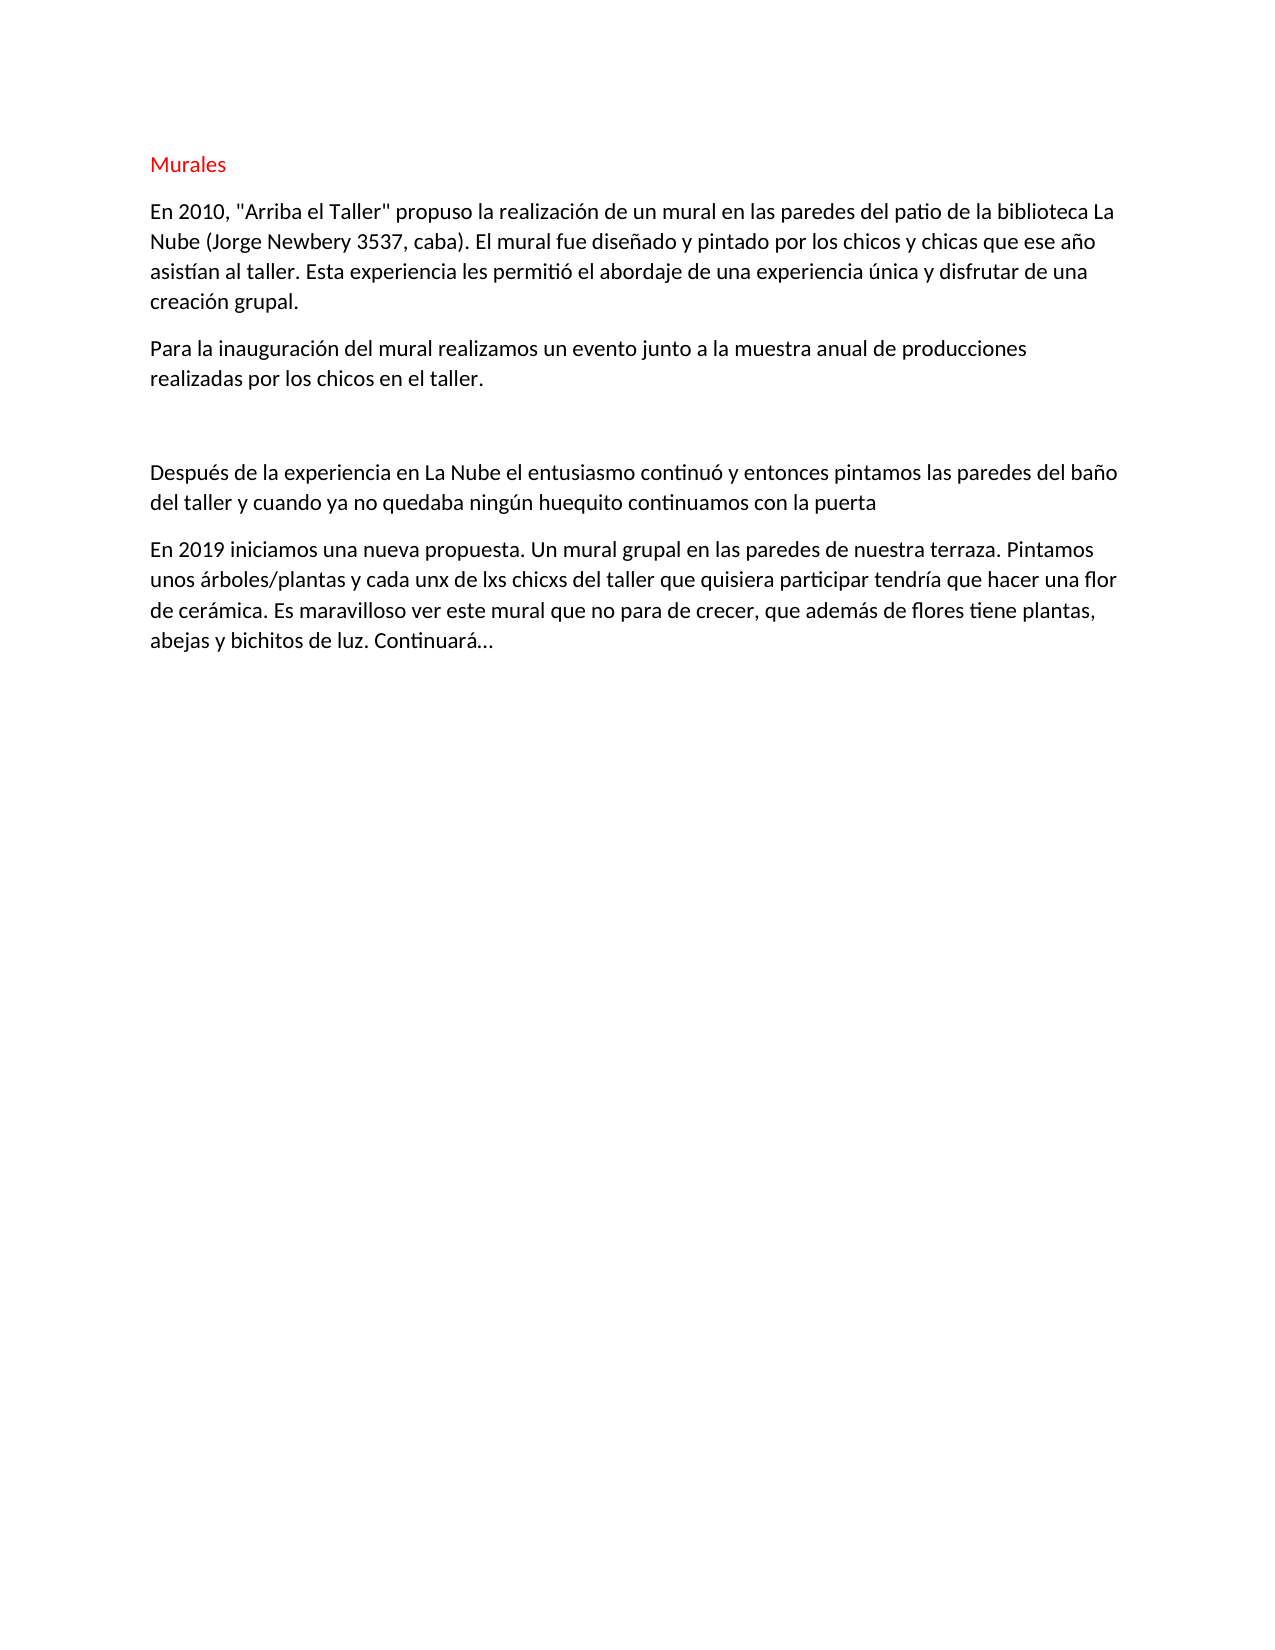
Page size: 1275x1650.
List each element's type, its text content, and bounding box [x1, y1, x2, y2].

text Después de la experiencia en La Nube el entusiasmo continuó y entonces pintamos las paredes del baño del taller y cuando ya no quedaba ningún huequito continuamos con la puerta [150, 458, 1125, 517]
text En 2010, "Arriba el Taller" propuso la realización de un mural en las paredes del patio de la biblioteca La Nube (Jorge Newbery 3537, caba). El mural fue diseñado y pintado por los chicos y chicas que ese año asistían al taller. Esta experiencia les permitió el abordaje de una experiencia única y disfrutar de una creación grupal. [150, 197, 1125, 316]
text Para la inauguración del mural realizamos un evento junto a la muestra anual de producciones realizadas por los chicos en el taller. [150, 334, 1125, 393]
text Murales [150, 150, 1125, 178]
text En 2019 iniciamos una nueva propuesta. Un mural grupal en las paredes de nuestra terraza. Pintamos unos árboles/plantas y cada unx de lxs chicxs del taller que quisiera participar tendría que hacer una flor de cerámica. Es maravilloso ver este mural que no para de crecer, que además de flores tiene plantas, abejas y bichitos de luz. Continuará… [150, 535, 1125, 654]
